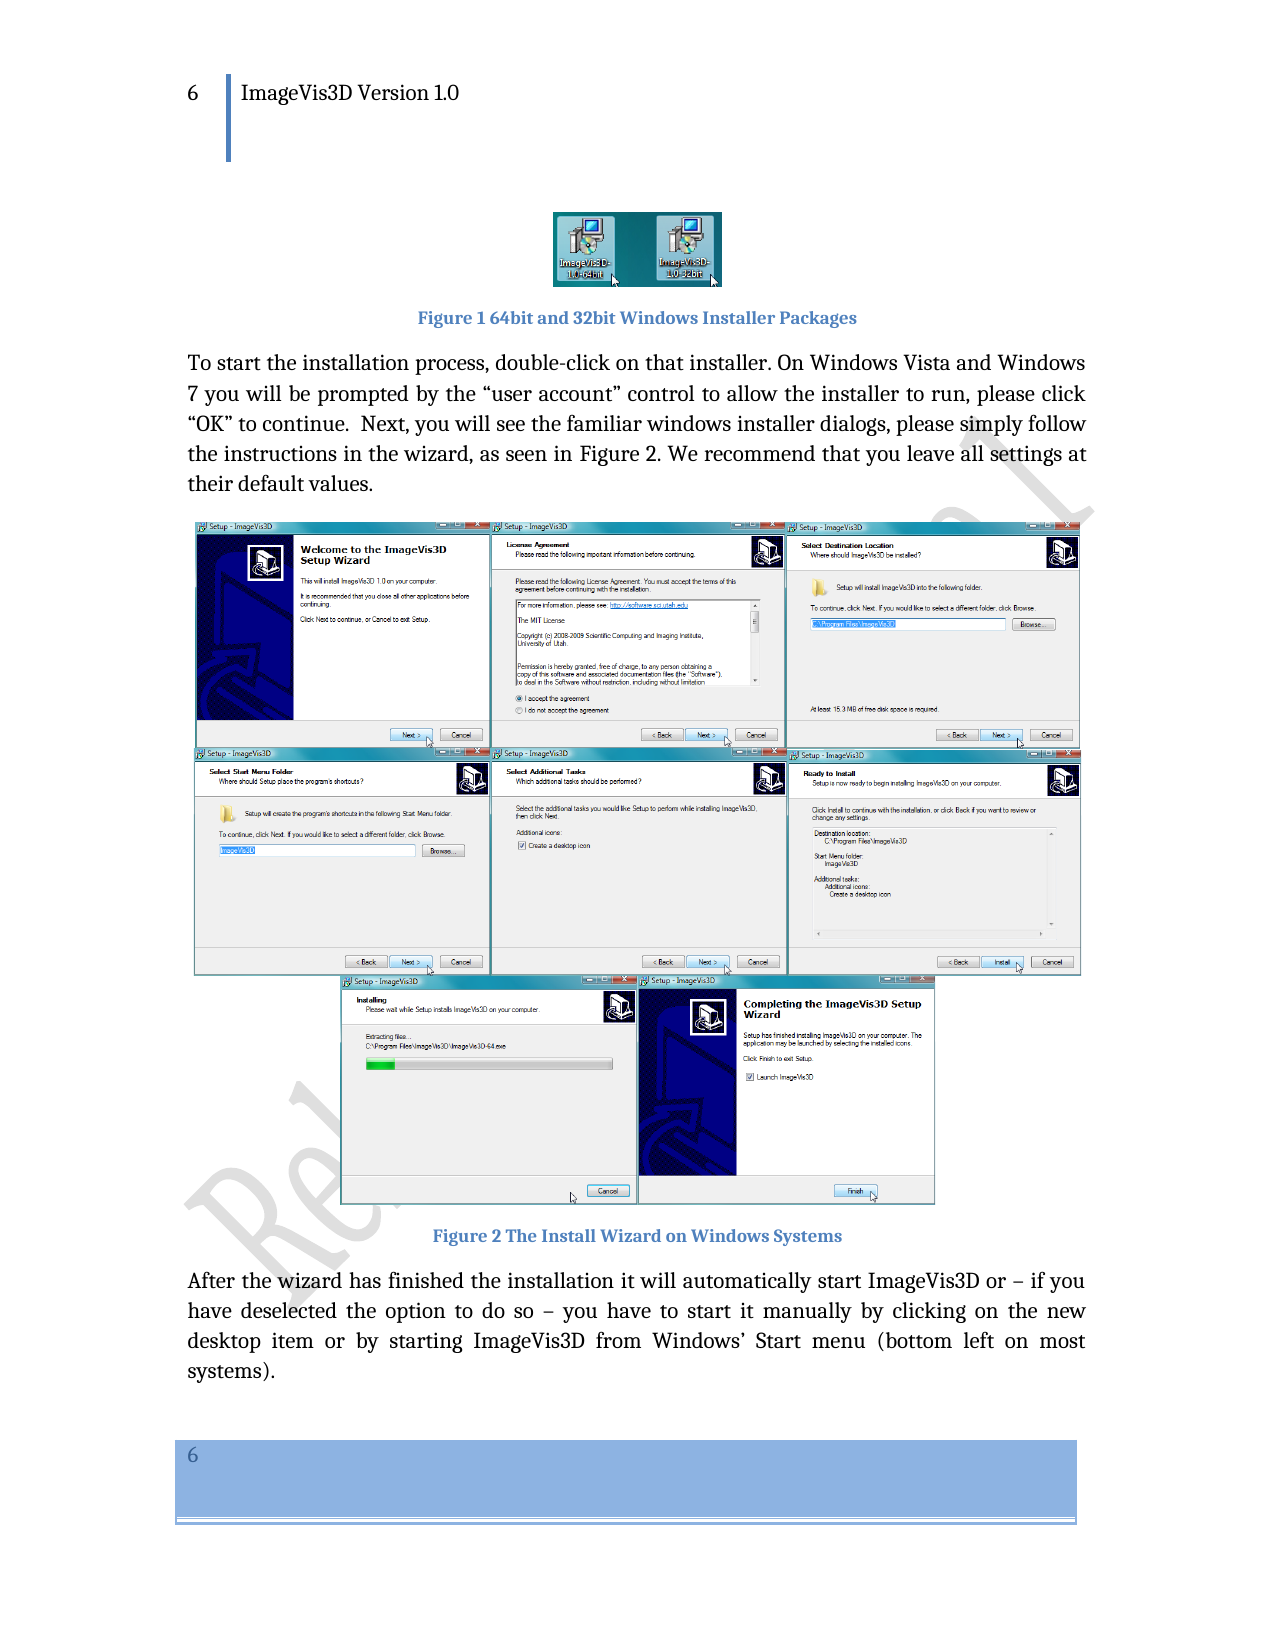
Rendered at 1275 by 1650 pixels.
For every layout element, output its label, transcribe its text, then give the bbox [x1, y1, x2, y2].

text To start the installation process, double-click on that installer. On Windows Vista and Windows 7 you will be prompted by the “user account” control to allow the installer to run, please click “OK” to continue. Next, you will see the familiar windows installer dialogs, please simply follow the instructions in the wizard, as seen in Figure 2. We recommend that you leave all settings at their default values. [187, 350, 1087, 497]
picture [193, 522, 1082, 1205]
text After the wizard has finished the installation it will automatically start ImageVis3D or – if you have deselected the option to do so – you have to start it manually by clicking on the new desktop item or by starting ImageVis3D from Windows’ Start menu (bottom left on most systems). [187, 1267, 1087, 1384]
picture [553, 212, 722, 287]
